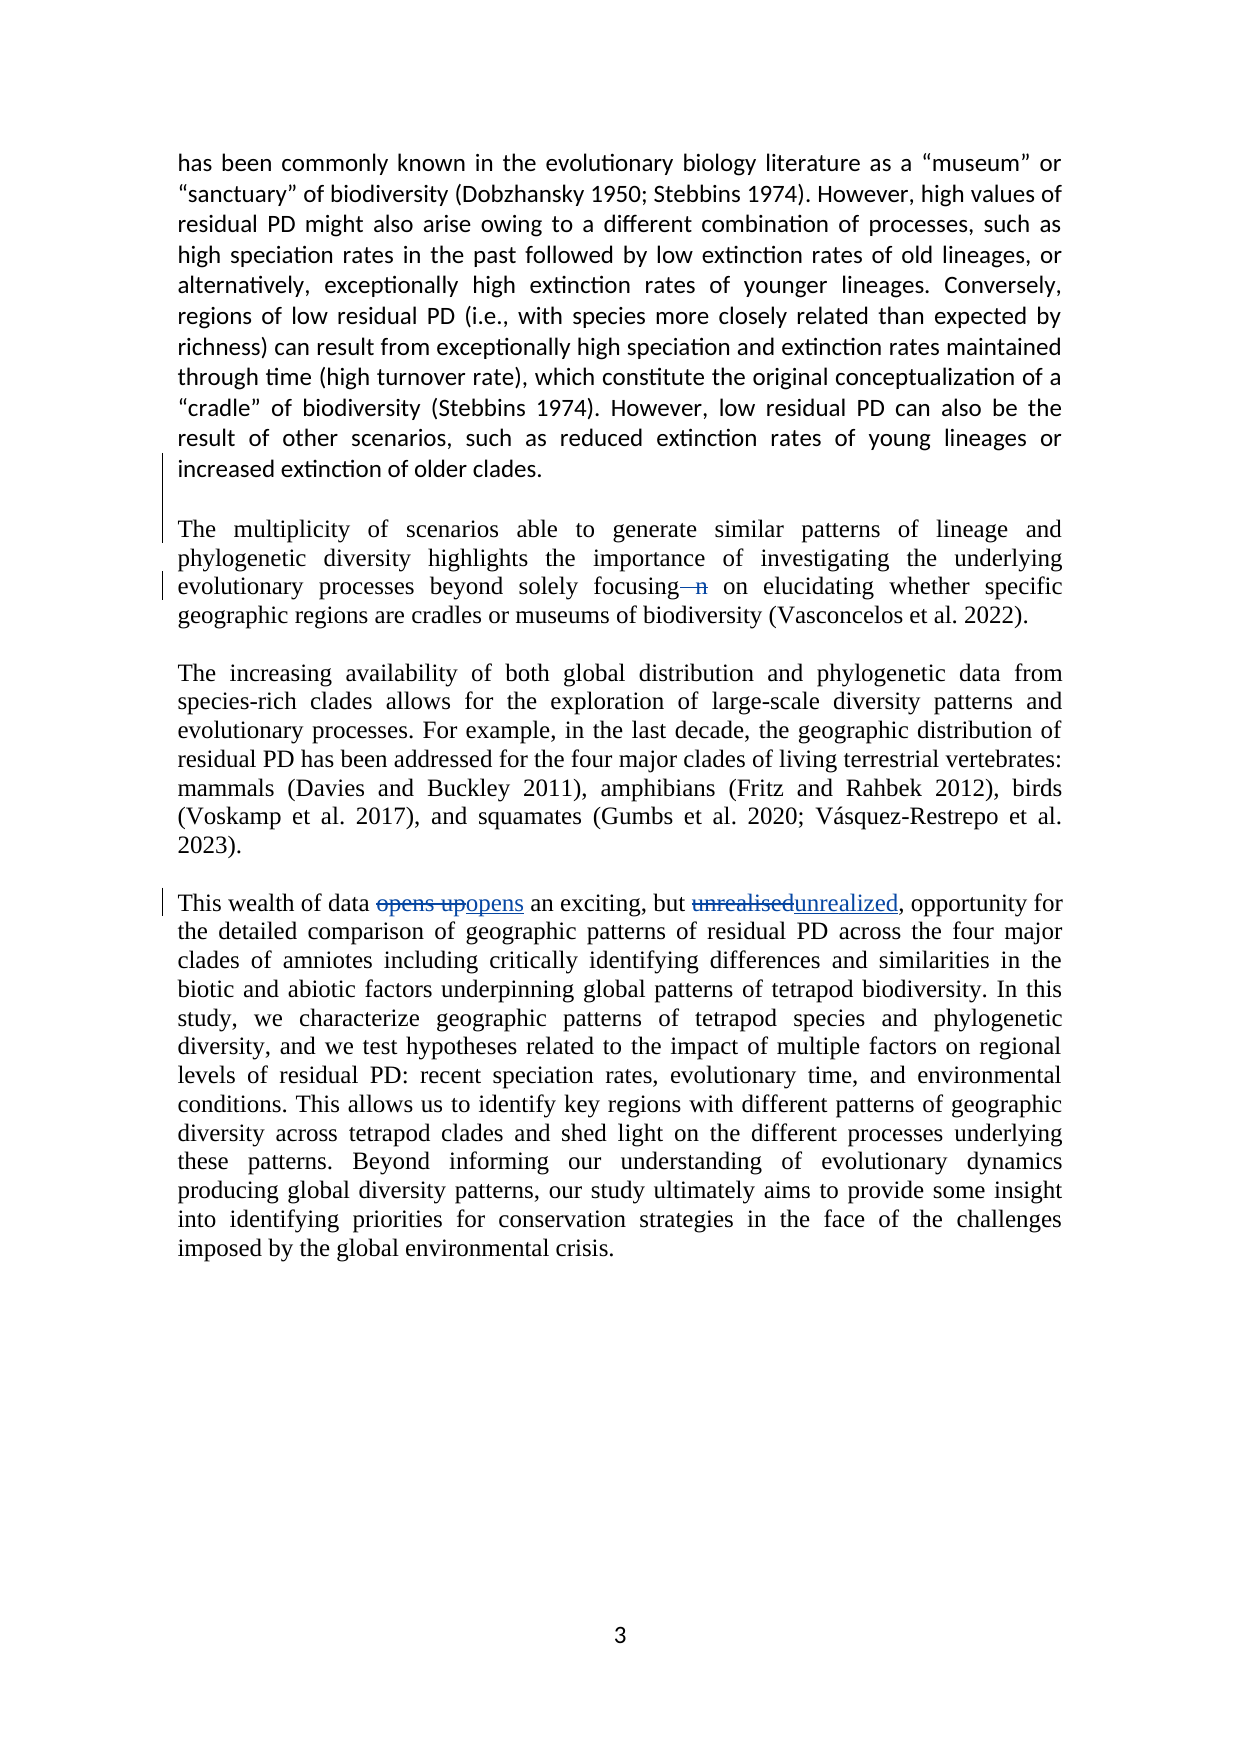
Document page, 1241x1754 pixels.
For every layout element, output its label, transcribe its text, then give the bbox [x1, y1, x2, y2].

text The multiplicity of scenarios able to generate similar patterns of lineage and phylogenetic diversity highlights the importance of investigating the underlying evolutionary processes beyond solely focusing on elucidating whether specific geographic regions are cradles or museums of biodiversity (Vasconcelos et al. 2022). [177, 514, 1063, 629]
text This wealth of data an exciting, but , opportunity for the detailed comparison of geographic patterns of residual PD across the four major clades of amniotes including critically identifying differences and similarities in the biotic and abiotic factors underpinning global patterns of tetrapod biodiversity. In this study, we characterize geographic patterns of tetrapod species and phylogenetic diversity, and we test hypotheses related to the impact of multiple factors on regional levels of residual PD: recent speciation rates, evolutionary time, and environmental conditions. This allows us to identify key regions with different patterns of geographic diversity across tetrapod clades and shed light on the different processes underlying these patterns. Beyond informing our understanding of evolutionary dynamics producing global diversity patterns, our study ultimately aims to provide some insight into identifying priorities for conservation strategies in the face of the challenges imposed by the global environmental crisis. [177, 888, 1063, 1261]
text The increasing availability of both global distribution and phylogenetic data from species-rich clades allows for the exploration of large-scale diversity patterns and evolutionary processes. For example, in the last decade, the geographic distribution of residual PD has been addressed for the four major clades of living terrestrial vertebrates: mammals (Davies and Buckley 2011), amphibians (Fritz and Rahbek 2012), birds (Voskamp et al. 2017), and squamates (Gumbs et al. 2020; Vásquez-Restrepo et al. 2023). [177, 658, 1063, 859]
